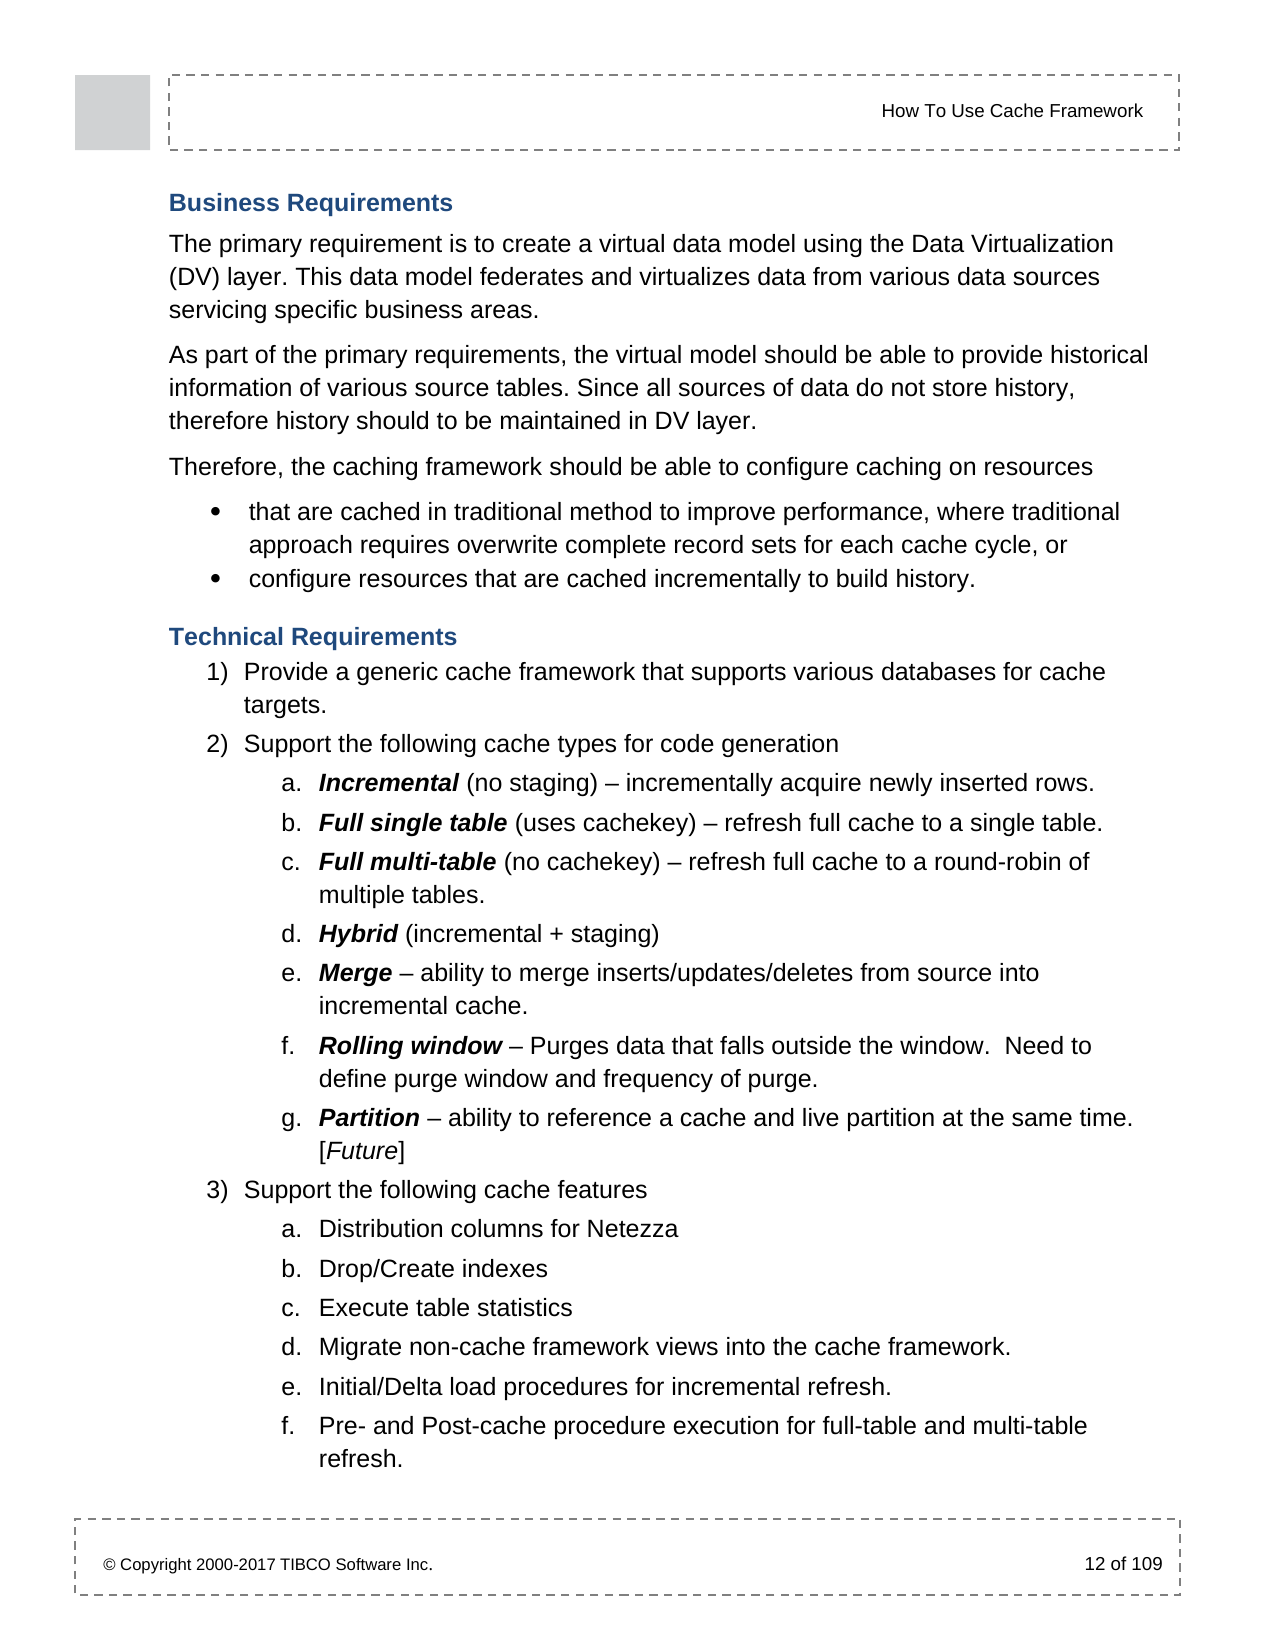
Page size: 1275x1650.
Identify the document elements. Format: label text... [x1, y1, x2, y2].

list Merge – ability to merge inserts/updates/deletes from source into incremental cache. [281, 958, 1162, 1020]
list Hybrid (incremental + staging) [281, 919, 1162, 948]
subtitle Technical Requirements [169, 622, 1162, 650]
list Provide a generic cache framework that supports various databases for cache targets. [206, 657, 1162, 718]
list Full single table (uses cachekey) – refresh full cache to a single table. [281, 807, 1162, 836]
list Support the following cache features [206, 1175, 1162, 1204]
list Rolling window – Purges data that falls outside the window. Need to define purge window and frequency of purge. [281, 1031, 1162, 1092]
list Support the following cache types for code generation [206, 729, 1162, 758]
text As part of the primary requirements, the virtual model should be able to provide historical information of various source tables. Since all sources of data do not store history, therefore history should to be maintained in DV layer. [169, 340, 1162, 435]
list configure resources that are cached incrementally to build history. [211, 563, 1162, 592]
list Execute table statistics [281, 1293, 1162, 1322]
list Distribution columns for Netezza [281, 1214, 1162, 1243]
list Incremental (no staging) – incrementally acquire newly inserted rows. [281, 768, 1162, 797]
text The primary requirement is to create a virtual data model using the Data Virtualization (DV) layer. This data model federates and virtualizes data from various data sources servicing specific business areas. [169, 229, 1162, 323]
list Initial/Delta load procedures for incremental refresh. [281, 1372, 1162, 1400]
list that are cached in traditional method to improve performance, where traditional approach requires overwrite complete record sets for each cache cycle, or [211, 497, 1162, 559]
subtitle Business Requirements [169, 187, 1162, 216]
text Therefore, the caching framework should be able to configure caching on resources [169, 452, 1162, 481]
list Pre- and Post-cache procedure execution for full-table and multi-table refresh. [281, 1411, 1162, 1473]
list Migrate non-cache framework views into the cache framework. [281, 1332, 1162, 1361]
list Drop/Create indexes [281, 1254, 1162, 1282]
list Partition – ability to reference a cache and live partition at the same time. [Future] [281, 1103, 1162, 1165]
list Full multi-table (no cachekey) – refresh full cache to a round-robin of multiple tables. [281, 847, 1162, 908]
